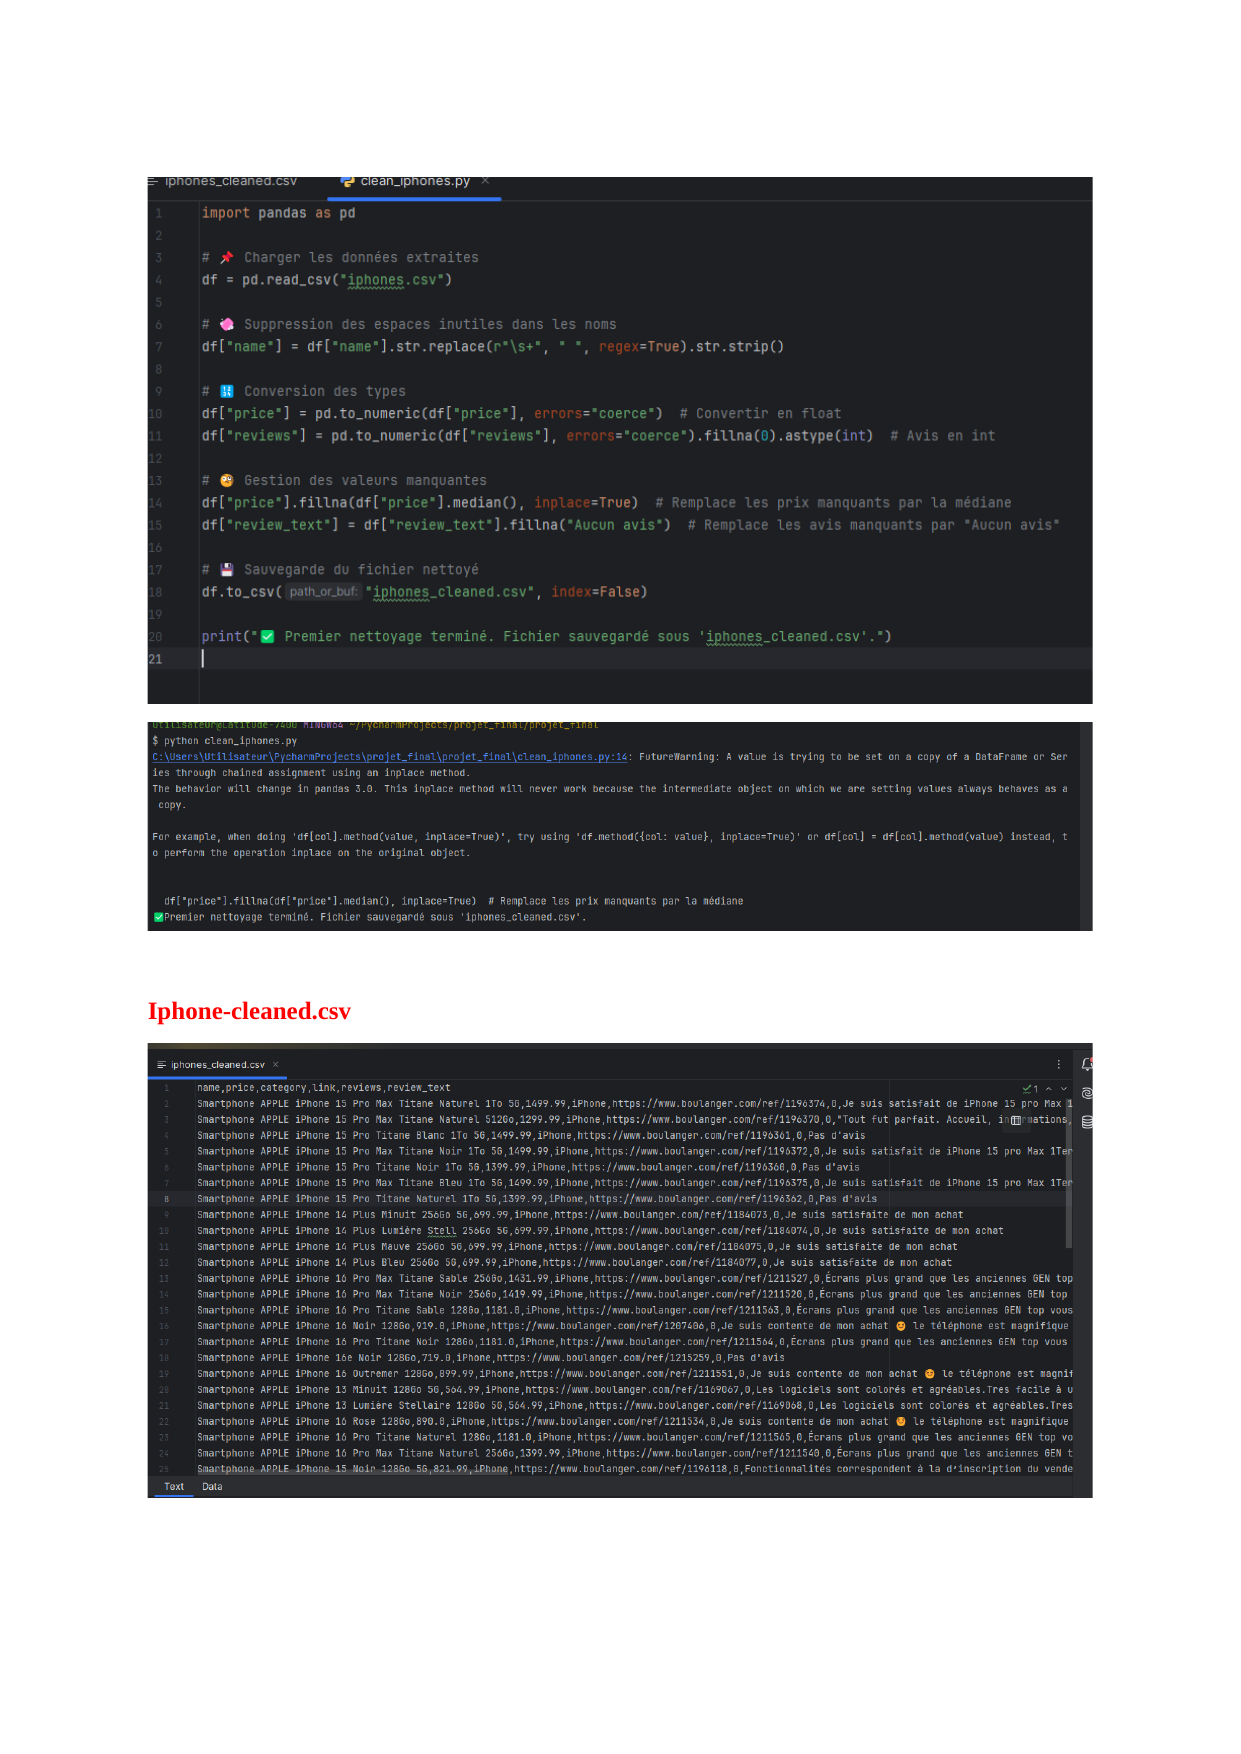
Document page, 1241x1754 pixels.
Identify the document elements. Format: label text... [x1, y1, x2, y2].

picture [147, 177, 1093, 704]
picture [147, 722, 1093, 931]
text Iphone-cleaned.csv [148, 996, 1093, 1025]
picture [147, 1043, 1093, 1498]
